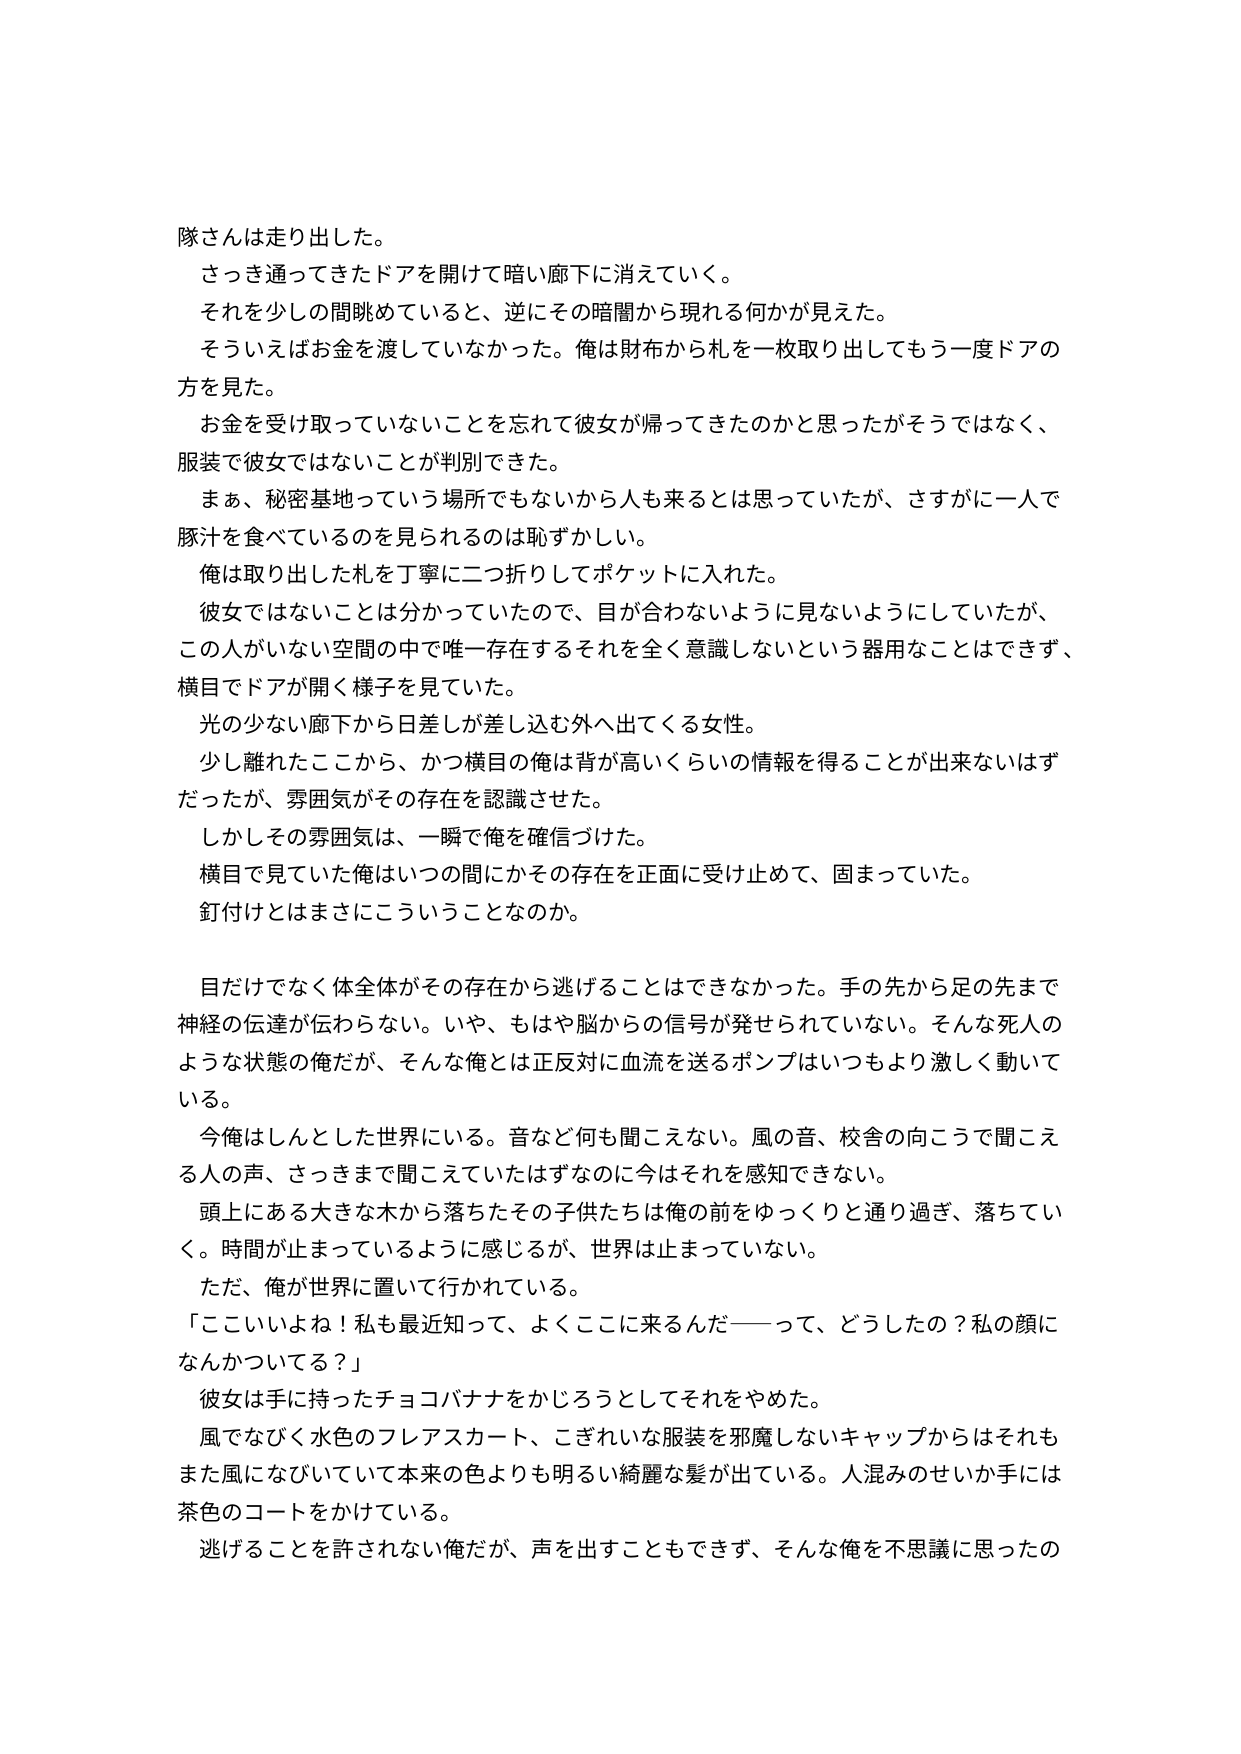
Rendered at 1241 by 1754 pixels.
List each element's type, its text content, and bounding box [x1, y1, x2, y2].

text 少し離れたここから、かつ横目の俺は背が高いくらいの情報を得ることが出来ないはずだったが、雰囲気がその存在を認識させた。 [177, 742, 1063, 817]
text 「ここいいよね！私も最近知って、よくここに来るんだ――って、どうしたの？私の顔になんかついてる？」 [177, 1304, 1063, 1379]
text ただ、俺が世界に置いて行かれている。 [177, 1267, 1063, 1304]
text そういえばお金を渡していなかった。俺は財布から札を一枚取り出してもう一度ドアの方を見た。 [177, 329, 1063, 404]
text 釘付けとはまさにこういうことなのか。 [177, 892, 1063, 929]
text それを少しの間眺めていると、逆にその暗闇から現れる何かが見えた。 [177, 292, 1063, 329]
text 頭上にある大きな木から落ちたその子供たちは俺の前をゆっくりと通り過ぎ、落ちていく。時間が止まっているように感じるが、世界は止まっていない。 [177, 1192, 1063, 1267]
text しかしその雰囲気は、一瞬で俺を確信づけた。 [177, 817, 1063, 854]
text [177, 217, 1063, 254]
text 光の少ない廊下から日差しが差し込む外へ出てくる女性。 [177, 704, 1063, 742]
text さっき通ってきたドアを開けて暗い廊下に消えていく。 [177, 254, 1063, 292]
text 彼女ではないことは分かっていたので、目が合わないように見ないようにしていたが、この人がいない空間の中で唯一存在するそれを全く意識しないという器用なことはできず、横目でドアが開く様子を見ていた。 [177, 592, 1063, 704]
text まぁ、秘密基地っていう場所でもないから人も来るとは思っていたが、さすがに一人で豚汁を食べているのを見られるのは恥ずかしい。 [177, 479, 1063, 554]
text お金を受け取っていないことを忘れて彼女が帰ってきたのかと思ったがそうではなく、服装で彼女ではないことが判別できた。 [177, 404, 1063, 479]
text 彼女は手に持ったチョコバナナをかじろうとしてそれをやめた。 [177, 1379, 1063, 1417]
text 今俺はしんとした世界にいる。音など何も聞こえない。風の音、校舎の向こうで聞こえる人の声、さっきまで聞こえていたはずなのに今はそれを感知できない。 [177, 1117, 1063, 1192]
text 目だけでなく体全体がその存在から逃げることはできなかった。手の先から足の先まで神経の伝達が伝わらない。いや、もはや脳からの信号が発せられていない。そんな死人のような状態の俺だが、そんな俺とは正反対に血流を送るポンプはいつもより激しく動いている。 [177, 967, 1063, 1117]
text 風でなびく水色のフレアスカート、こぎれいな服装を邪魔しないキャップからはそれもまた風になびいていて本来の色よりも明るい綺麗な髪が出ている。人混みのせいか手には茶色のコートをかけている。 [177, 1417, 1063, 1529]
text 俺は取り出した札を丁寧に二つ折りしてポケットに入れた。 [177, 554, 1063, 592]
text 横目で見ていた俺はいつの間にかその存在を正面に受け止めて、固まっていた。 [177, 854, 1063, 892]
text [177, 1529, 1063, 1567]
